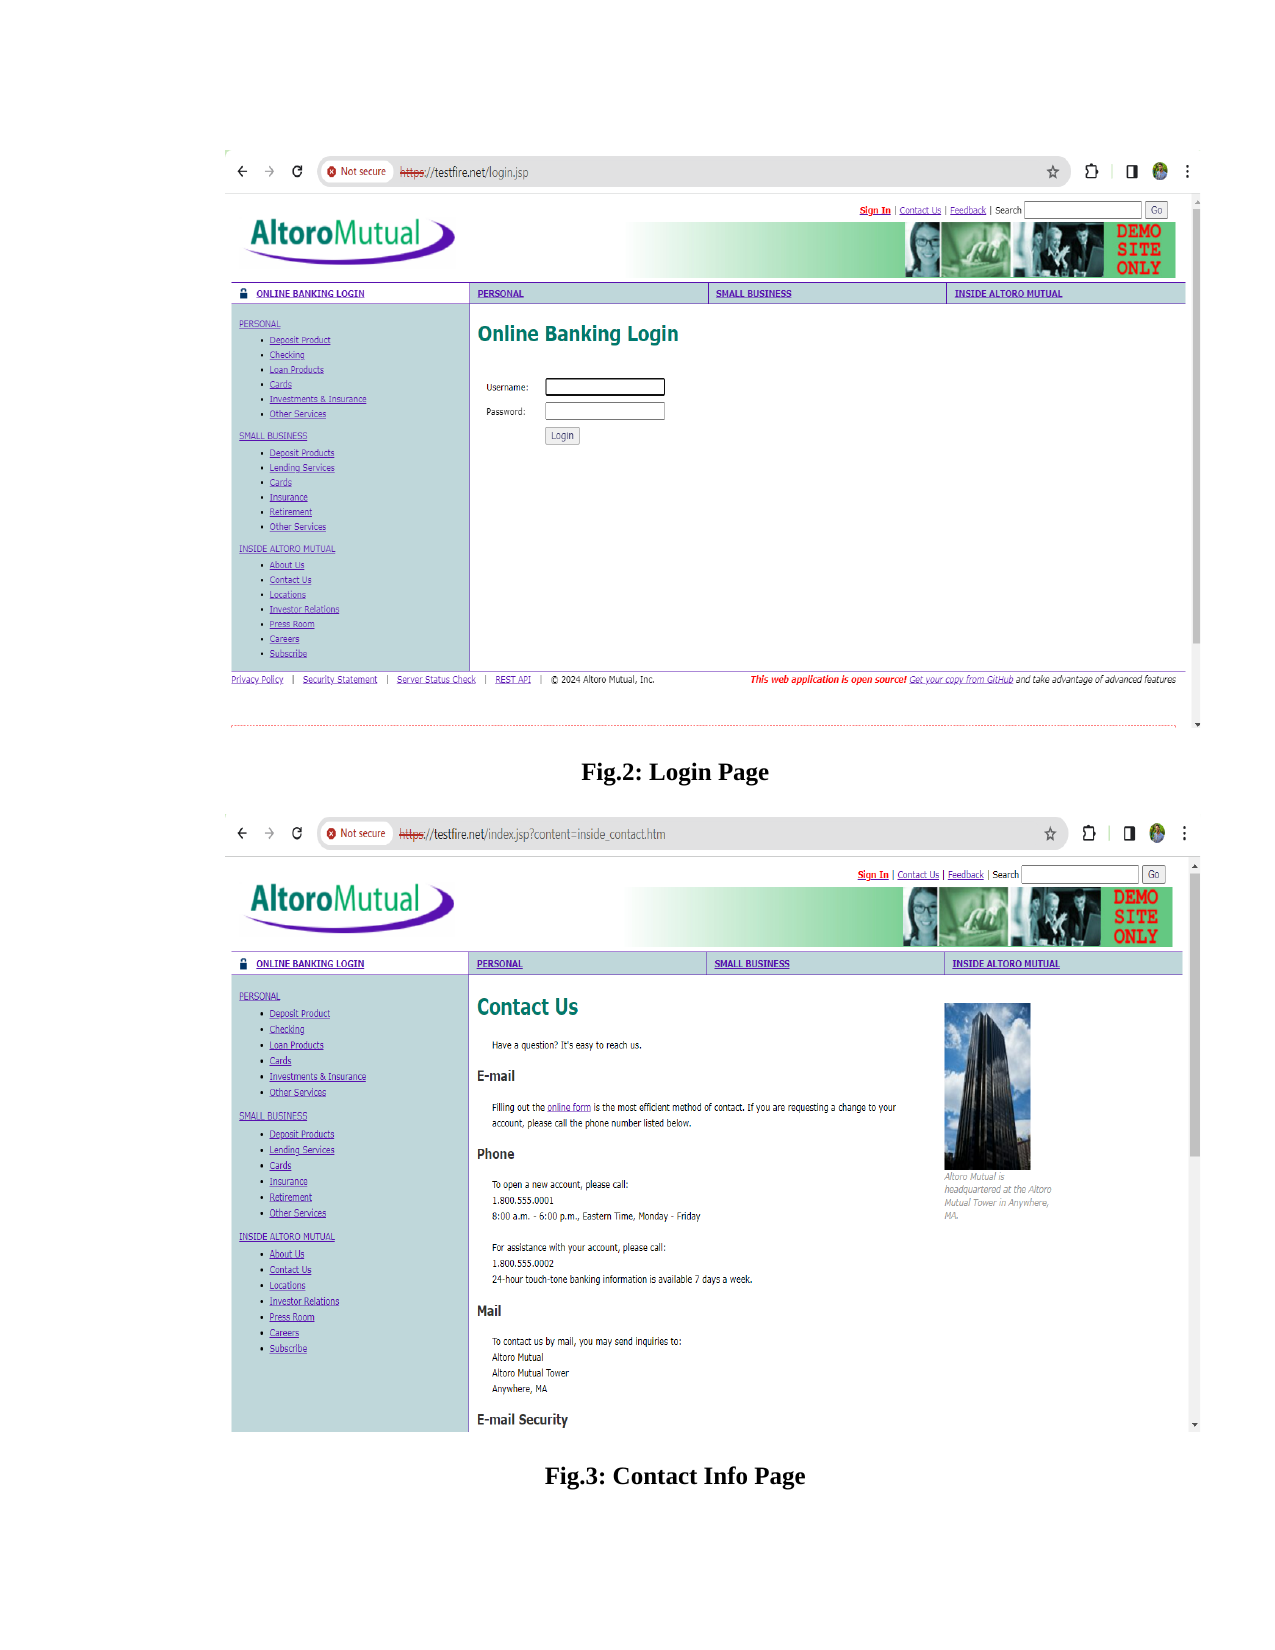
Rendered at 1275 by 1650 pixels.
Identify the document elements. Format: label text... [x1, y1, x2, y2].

picture [225, 814, 1200, 1432]
text Fig.3: Contact Info Page [150, 1461, 1125, 1490]
picture [225, 150, 1200, 728]
text Fig.2: Login Page [150, 757, 1125, 786]
